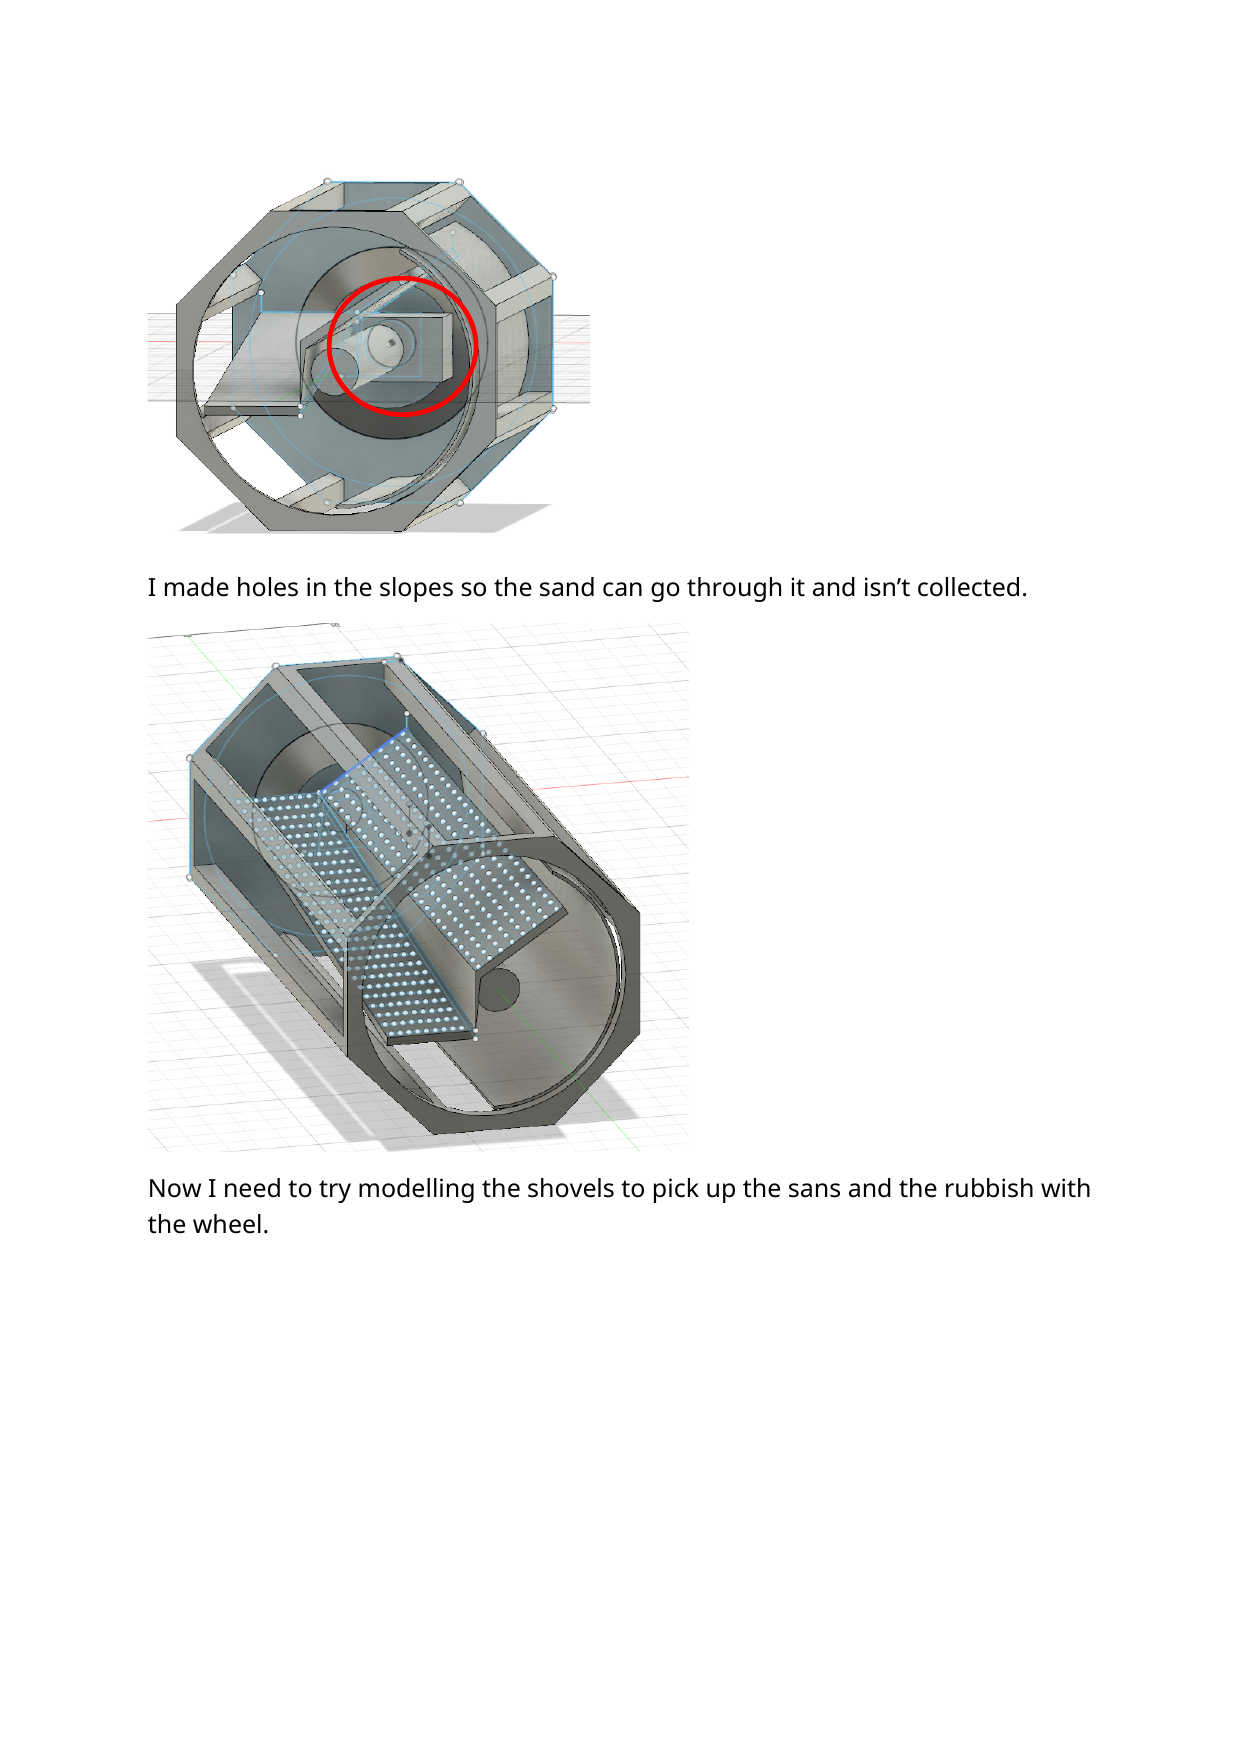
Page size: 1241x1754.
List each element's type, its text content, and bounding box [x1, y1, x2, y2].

picture [147, 147, 591, 552]
text I made holes in the slopes so the sand can go through it and isn’t collected. [148, 570, 1093, 604]
text Now I need to try modelling the shovels to pick up the sans and the rubbish with the wheel. [148, 1170, 1093, 1241]
picture [147, 623, 690, 1152]
